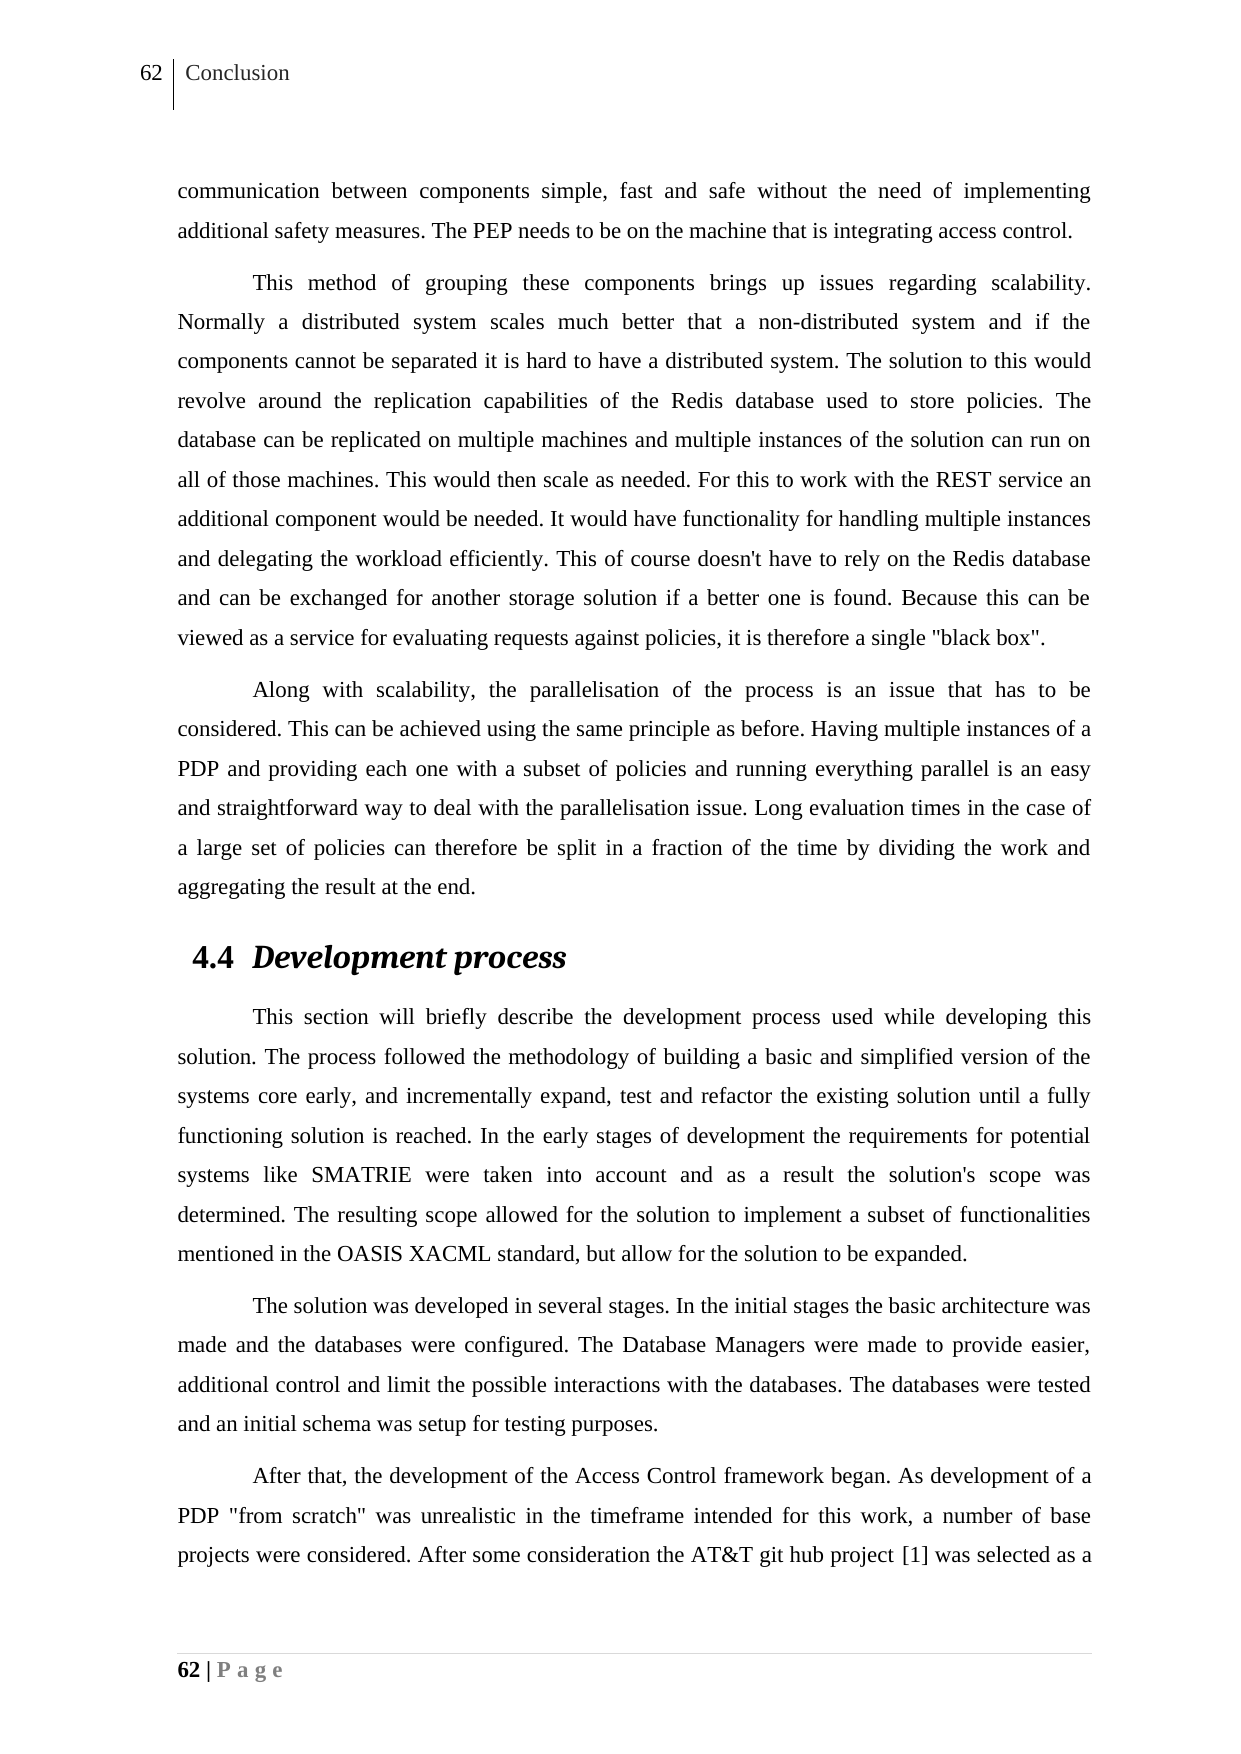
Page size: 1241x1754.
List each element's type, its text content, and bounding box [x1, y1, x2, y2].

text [177, 1462, 1092, 1568]
subtitle Development process [192, 938, 1092, 977]
text Along with scalability, the parallelisation of the process is an issue that has to be considered. This can be achieved using the same principle as before. Having multiple instances of a PDP and providing each one with a subset of policies and running everything parallel is an easy and straightforward way to deal with the parallelisation issue. Long evaluation times in the case of a large set of policies can therefore be split in a fraction of the time by dividing the work and aggregating the result at the end. [177, 676, 1092, 900]
text This method of grouping these components brings up issues regarding scalability. Normally a distributed system scales much better that a non-distributed system and if the components cannot be separated it is hard to have a distributed system. The solution to this would revolve around the replication capabilities of the Redis database used to store policies. The database can be replicated on multiple machines and multiple instances of the solution can run on all of those machines. This would then scale as needed. For this to work with the REST service an additional component would be needed. It would have functionality for handling multiple instances and delegating the workload efficiently. This of course doesn't have to rely on the Redis database and can be exchanged for another storage solution if a better one is found. Because this can be viewed as a service for evaluating requests against policies, it is therefore a single "black box". [177, 269, 1092, 650]
text The solution was developed in several stages. In the initial stages the basic architecture was made and the databases were configured. The Database Managers were made to provide easier, additional control and limit the possible interactions with the databases. The databases were tested and an initial schema was setup for testing purposes. [177, 1292, 1092, 1437]
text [177, 177, 1092, 243]
text This section will briefly describe the development process used while developing this solution. The process followed the methodology of building a basic and simplified version of the systems core early, and incrementally expand, test and refactor the existing solution until a fully functioning solution is reached. In the early stages of development the requirements for potential systems like SMATRIE were taken into account and as a result the solution's scope was determined. The resulting scope allowed for the solution to implement a subset of functionalities mentioned in the OASIS XACML standard, but allow for the solution to be expanded. [177, 1003, 1092, 1266]
